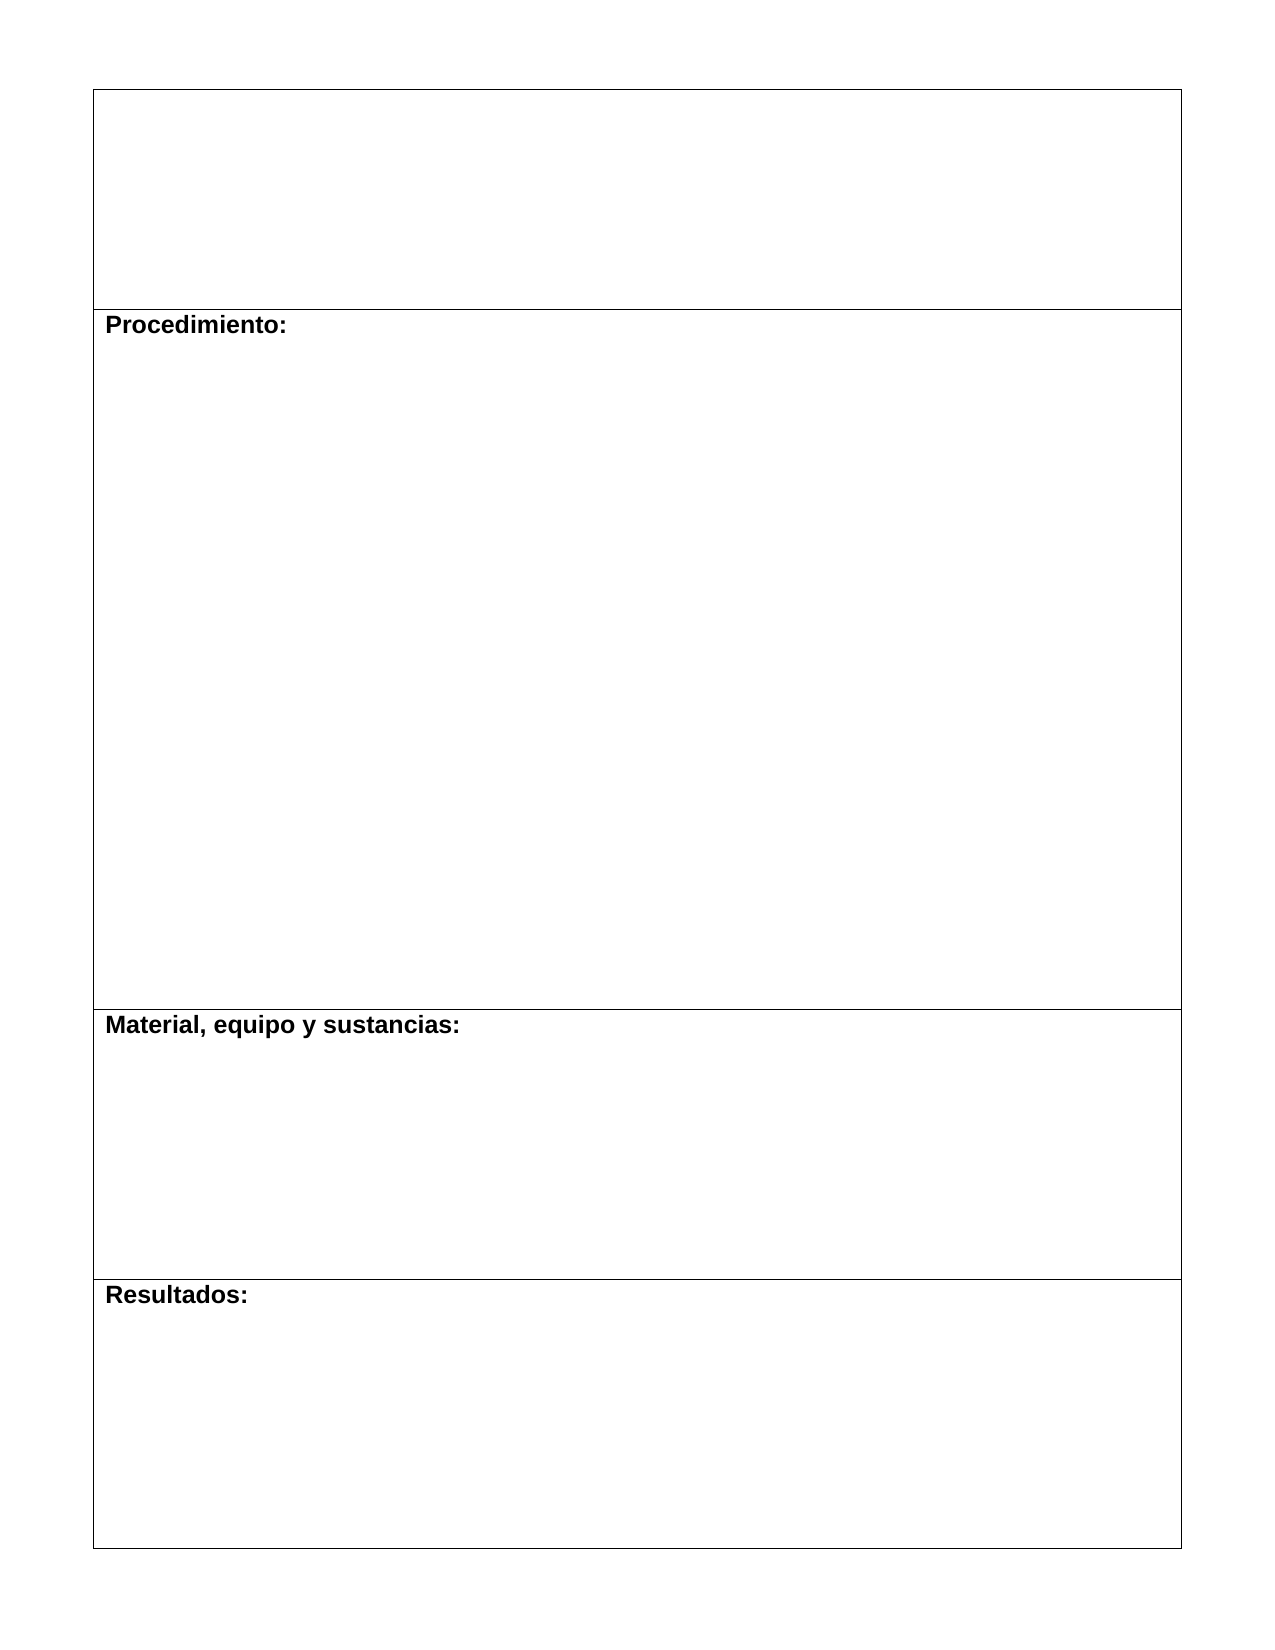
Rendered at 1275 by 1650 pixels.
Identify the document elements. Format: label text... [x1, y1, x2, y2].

table_cell Resultados: [94, 1280, 1181, 1548]
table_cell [94, 90, 1181, 309]
table_cell Material, equipo y sustancias: [94, 1010, 1181, 1278]
table_cell Procedimiento: [94, 310, 1181, 1009]
